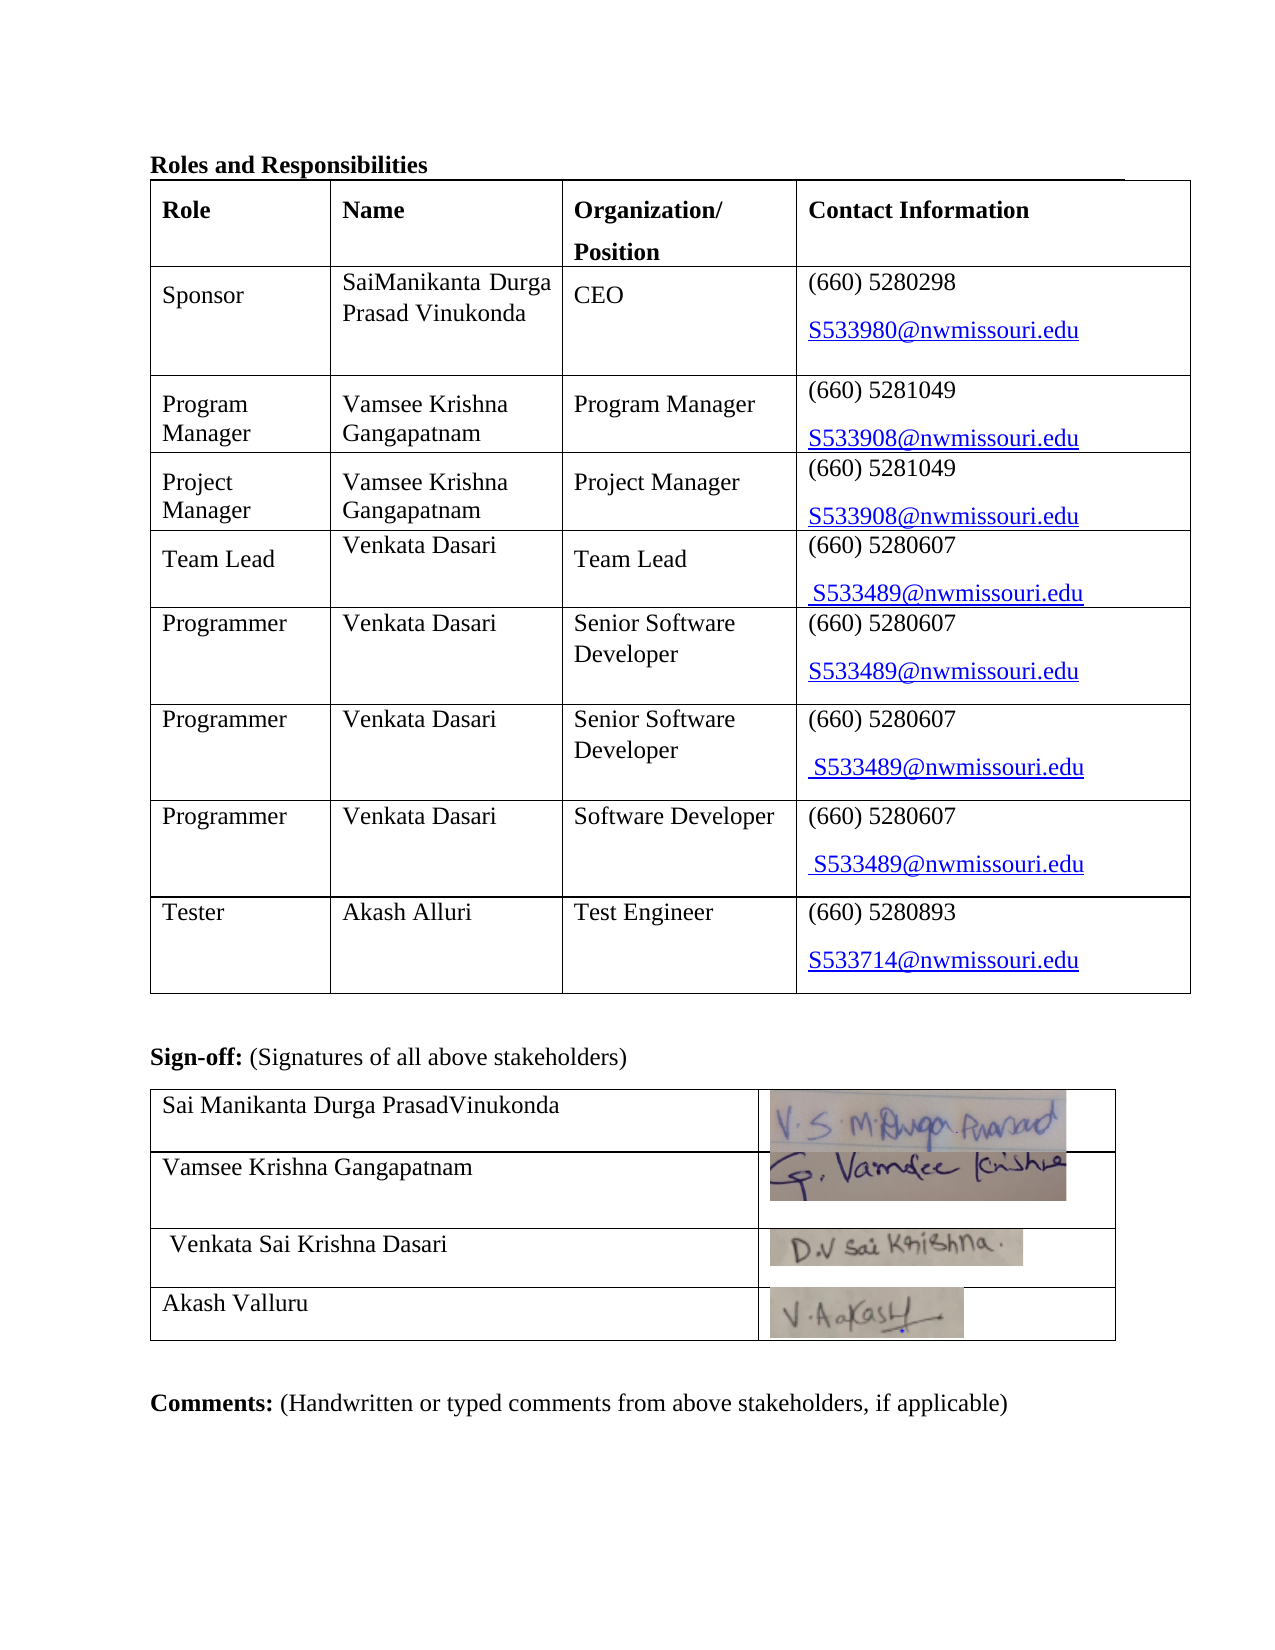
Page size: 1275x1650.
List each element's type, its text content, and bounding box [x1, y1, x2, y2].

table_cell Venkata Dasari [331, 531, 562, 607]
table_cell (660) 5281049 S533908@nwmissouri.edu [797, 376, 1190, 452]
table_cell [759, 1288, 1115, 1339]
table_cell Akash Alluri [331, 898, 562, 993]
table_cell Sponsor [151, 267, 330, 374]
table_cell [759, 1229, 1115, 1287]
table_cell (660) 5280607 S533489@nwmissouri.edu [797, 801, 1190, 896]
table_header Sai Manikanta Durga PrasadVinukonda [151, 1090, 758, 1151]
picture [770, 1229, 1024, 1266]
table_cell Akash Valluru [151, 1288, 758, 1339]
table_cell (660) 5280893 S533714@nwmissouri.edu [797, 898, 1190, 993]
table_cell Senior Software Developer [563, 608, 796, 703]
table_cell Program Manager [151, 376, 330, 452]
table_cell Programmer [151, 705, 330, 800]
table_cell Venkata Dasari [331, 608, 562, 703]
table_cell Programmer [151, 801, 330, 896]
table_header Organization/ Position [563, 181, 796, 266]
table_cell Project Manager [151, 453, 330, 529]
table_cell (660) 5280607 S533489@nwmissouri.edu [797, 608, 1190, 703]
table_header [1067, 1090, 1115, 1151]
table_cell Programmer [151, 608, 330, 703]
table_cell Project Manager [563, 453, 796, 529]
table_cell Senior Software Developer [563, 705, 796, 800]
picture [770, 1287, 964, 1338]
table_cell (660) 5280607 S533489@nwmissouri.edu [797, 705, 1190, 800]
table_cell (660) 5280607 S533489@nwmissouri.edu [797, 531, 1190, 607]
table_cell CEO [563, 267, 796, 374]
table_cell Program Manager [563, 376, 796, 452]
table_cell Venkata Dasari [331, 801, 562, 896]
table_cell Venkata Dasari [331, 705, 562, 800]
table_cell Tester [151, 898, 330, 993]
table_cell Vamsee Krishna Gangapatnam [331, 453, 562, 529]
table_cell Software Developer [563, 801, 796, 896]
text Comments: (Handwritten or typed comments from above stakeholders, if applicable) [150, 1388, 1125, 1417]
table_header Role [151, 181, 330, 266]
table_cell SaiManikanta Durga Prasad Vinukonda [331, 267, 562, 374]
table_cell Team Lead [563, 531, 796, 607]
text Roles and Responsibilities [150, 150, 1125, 179]
table_cell Vamsee Krishna Gangapatnam [331, 376, 562, 452]
table_header Name [331, 181, 562, 266]
table_header Contact Information [797, 181, 1190, 266]
text Sign-off: (Signatures of all above stakeholders) [150, 1042, 1125, 1070]
table_cell Venkata Sai Krishna Dasari [151, 1229, 758, 1287]
table_header [759, 1090, 770, 1151]
picture [770, 1090, 1067, 1201]
table_cell (660) 5281049 S533908@nwmissouri.edu [797, 453, 1190, 529]
table_cell (660) 5280298 S533980@nwmissouri.edu [797, 267, 1190, 374]
table_cell Test Engineer [563, 898, 796, 993]
table_cell Vamsee Krishna Gangapatnam [151, 1153, 758, 1228]
table_cell [759, 1153, 1115, 1228]
table_cell Team Lead [151, 531, 330, 607]
